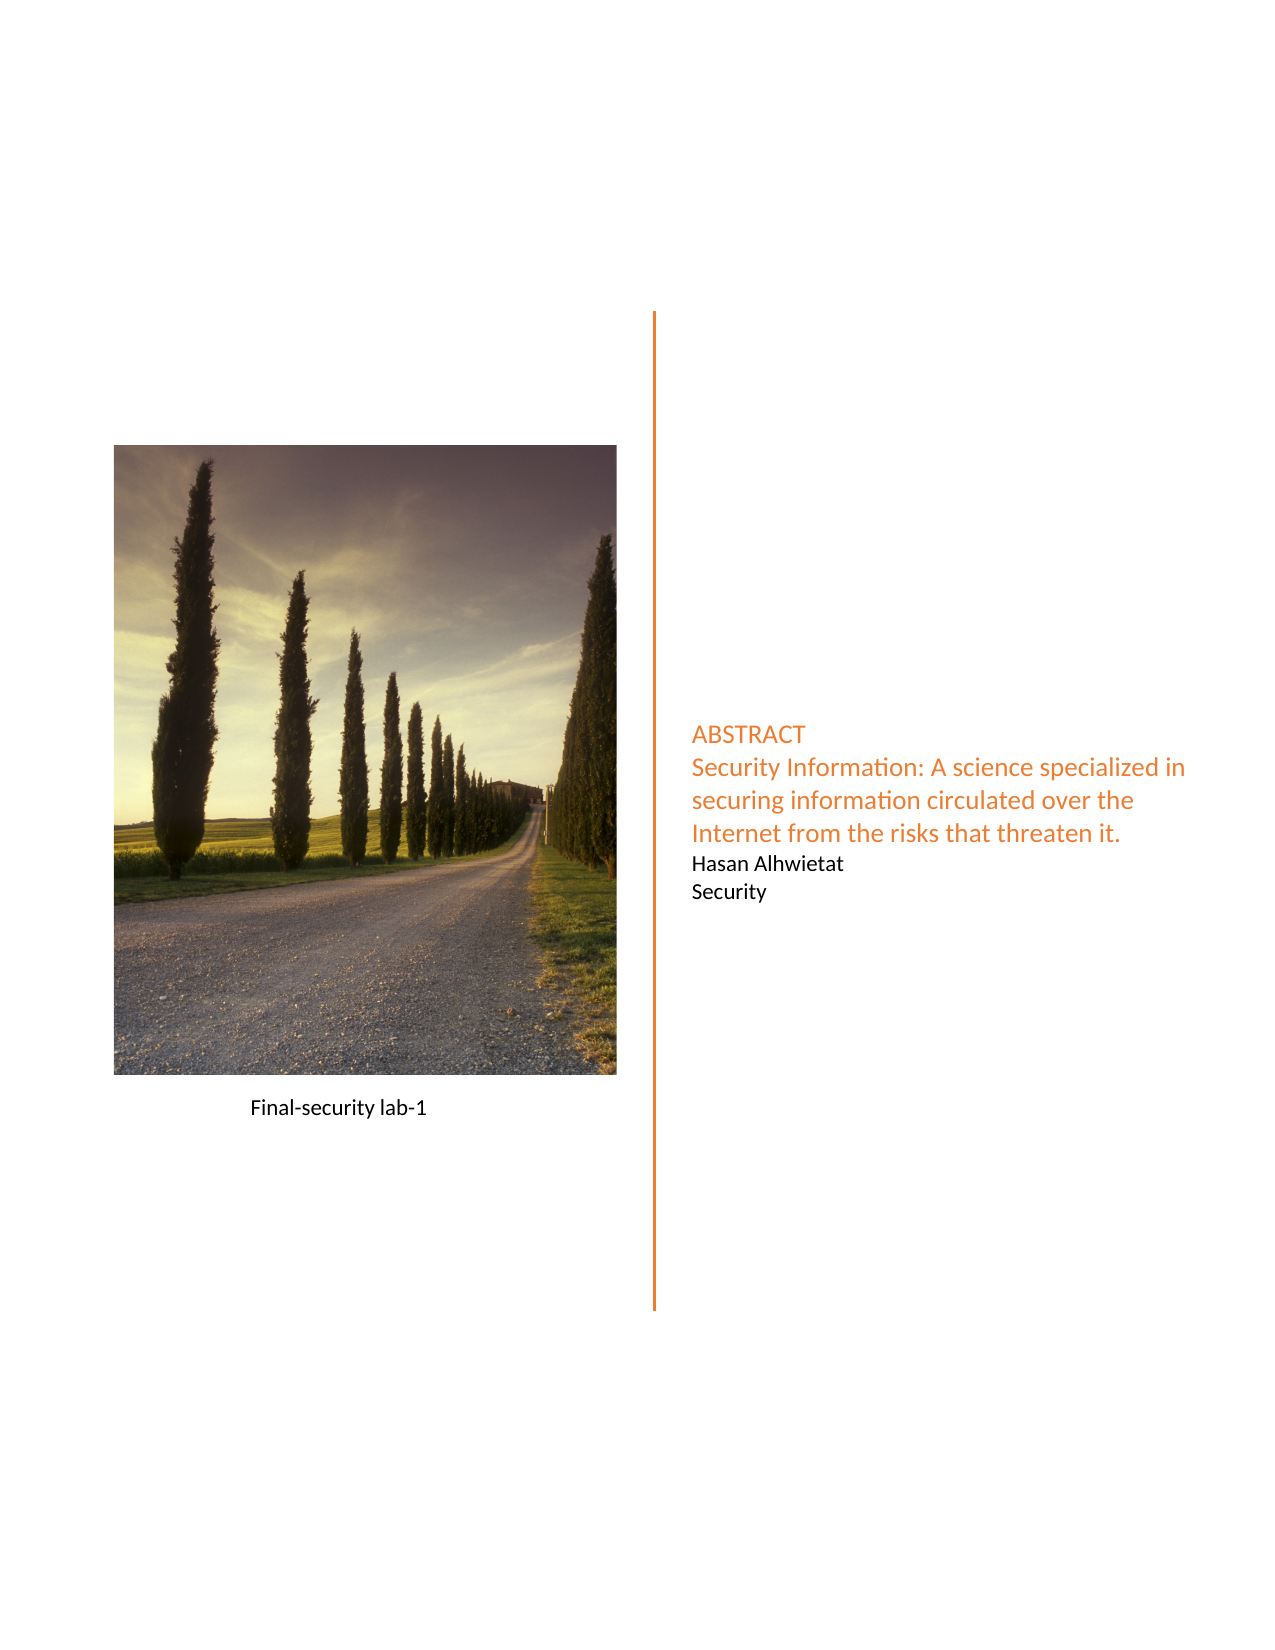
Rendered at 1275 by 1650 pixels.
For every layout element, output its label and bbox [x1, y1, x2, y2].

picture [113, 445, 617, 1075]
